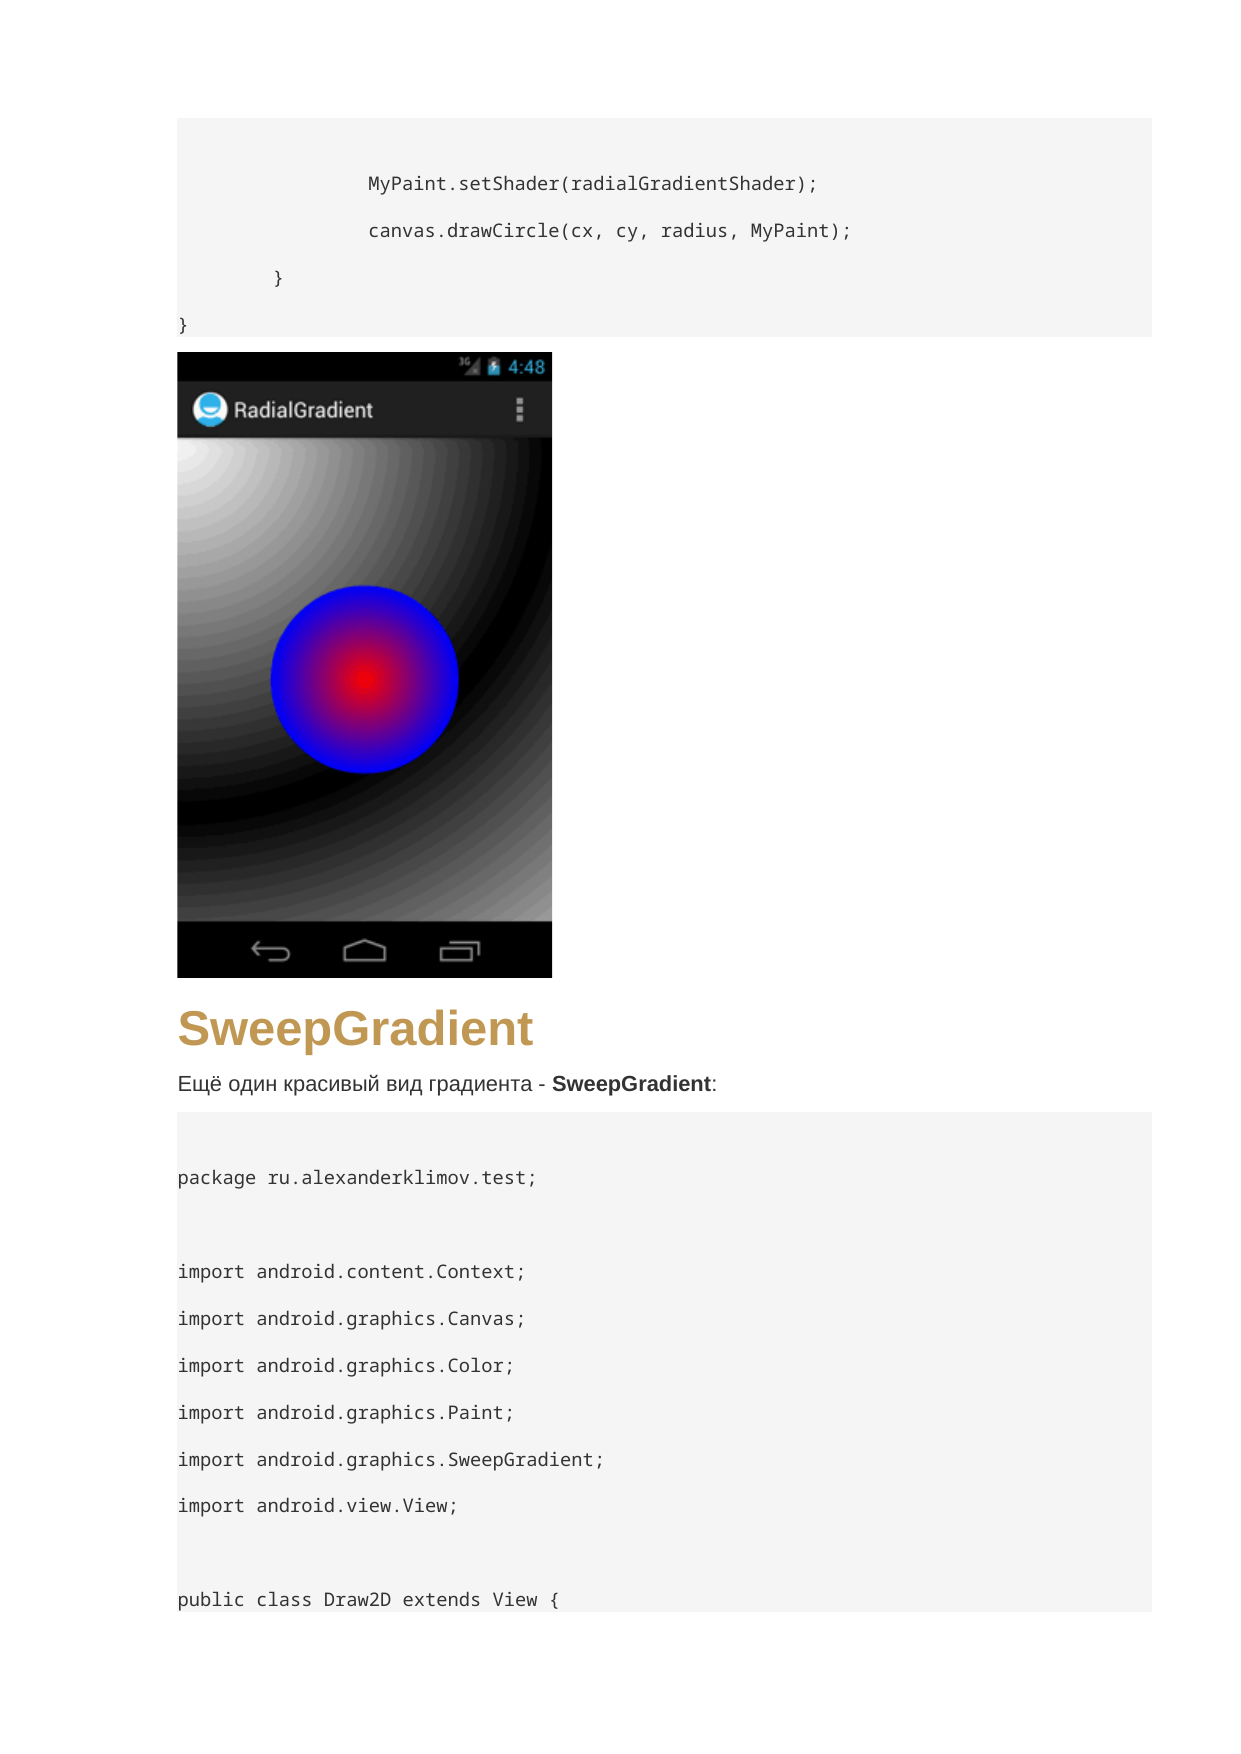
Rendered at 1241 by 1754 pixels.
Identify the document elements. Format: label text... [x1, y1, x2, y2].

text MyPaint.setShader(radialGradientShader); [177, 165, 1152, 196]
text import android.view.View; [177, 1487, 1152, 1518]
text canvas.drawCircle(cx, cy, radius, MyPaint); [177, 212, 1152, 243]
text SweepGradient [177, 993, 1152, 1056]
text import android.graphics.SweepGradient; [177, 1440, 1152, 1471]
text import android.graphics.Canvas; [177, 1299, 1152, 1331]
text Ещё один красивый вид градиента - SweepGradient: [177, 1071, 1152, 1096]
text import android.graphics.Paint; [177, 1393, 1152, 1424]
text import android.graphics.Color; [177, 1346, 1152, 1378]
text public class Draw2D extends View { [177, 1581, 1152, 1612]
text import android.content.Context; [177, 1253, 1152, 1284]
picture [177, 352, 553, 978]
text package ru.alexanderklimov.test; [177, 1159, 1152, 1190]
text } [177, 306, 1152, 337]
text } [177, 259, 1152, 290]
